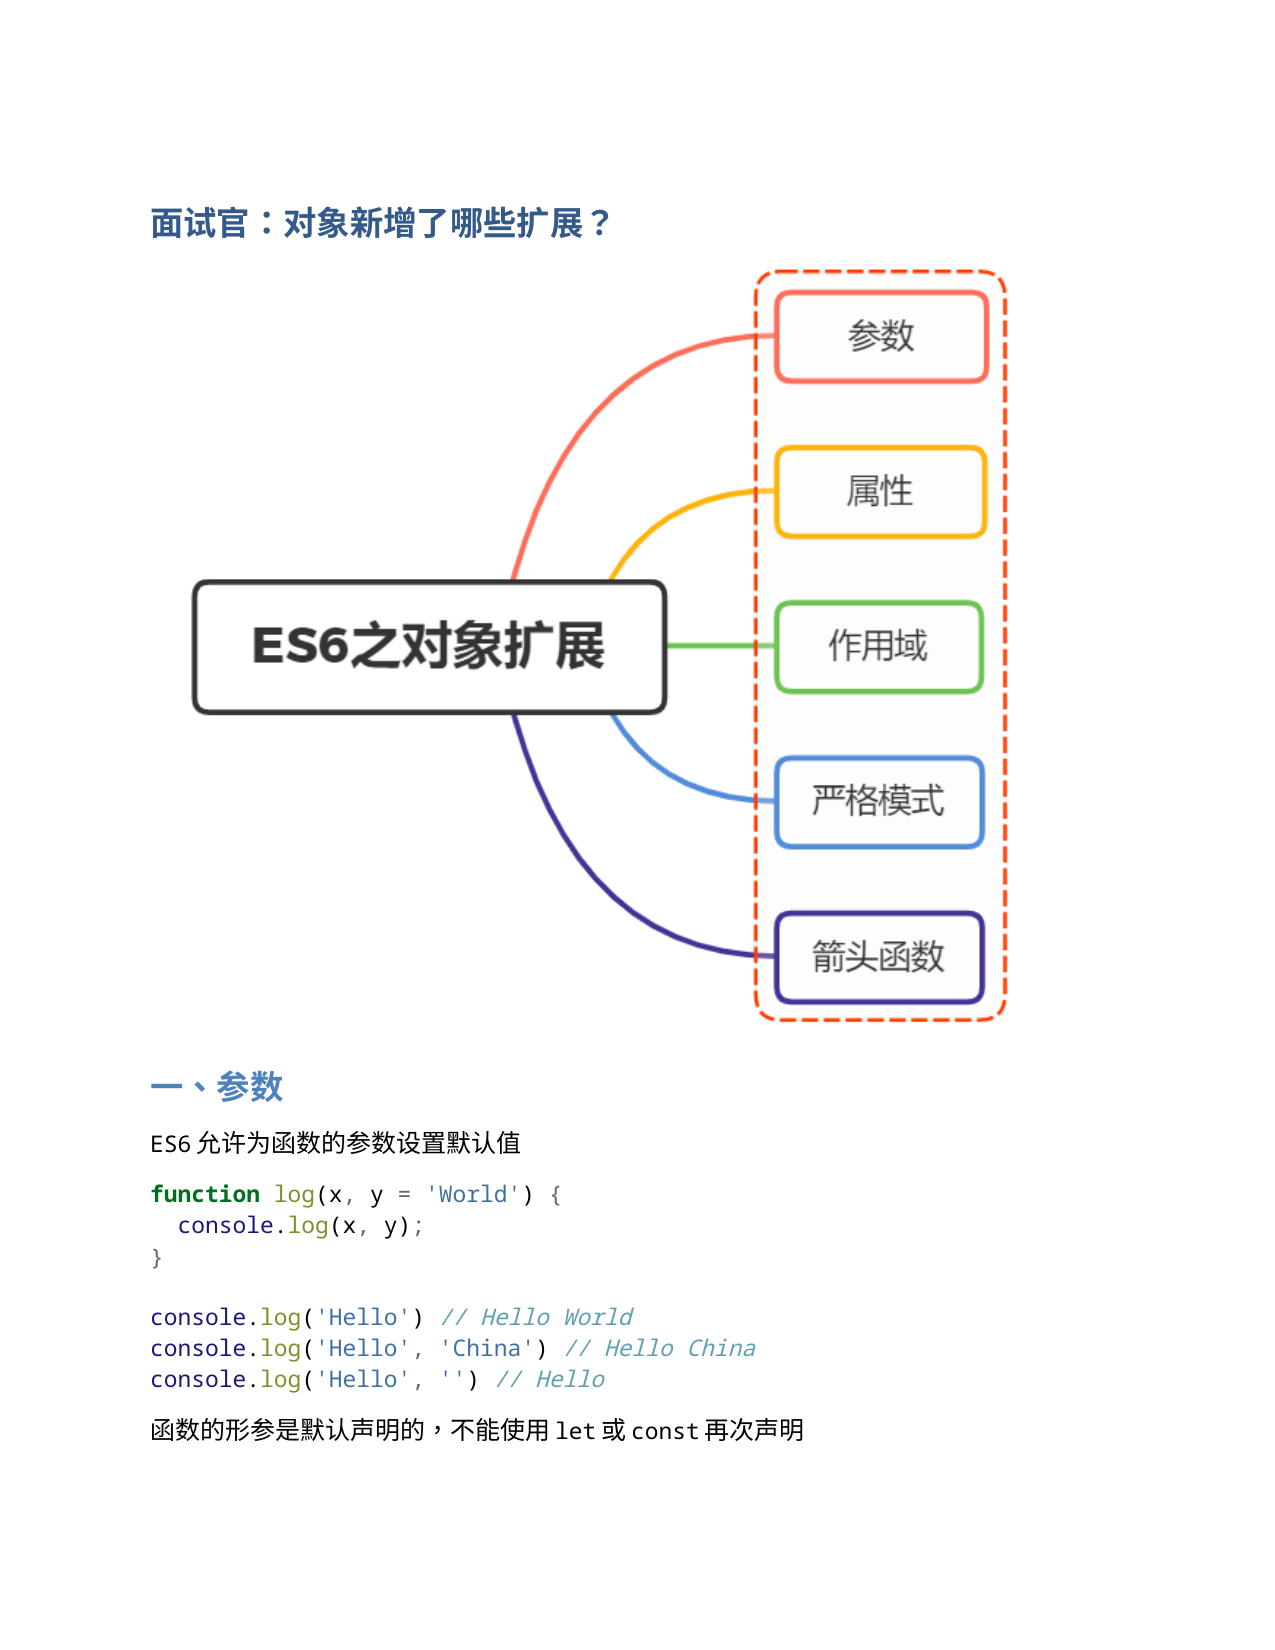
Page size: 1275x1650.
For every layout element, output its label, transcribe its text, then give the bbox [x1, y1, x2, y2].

subtitle 一、参数 [150, 1064, 1125, 1109]
text function log(x, y = 'World') { console.log(x, y); } console.log('Hello') // Hello World console.log('Hello', 'China') // Hello China console.log('Hello', '') // Hello [150, 1178, 1125, 1394]
subtitle 面试官：对象新增了哪些扩展？ [150, 200, 1125, 245]
text 函数的形参是默认声明的，不能使用let或const再次声明 [150, 1415, 1125, 1446]
text ES6允许为函数的参数设置默认值 [150, 1128, 1125, 1159]
picture [168, 245, 1044, 1044]
